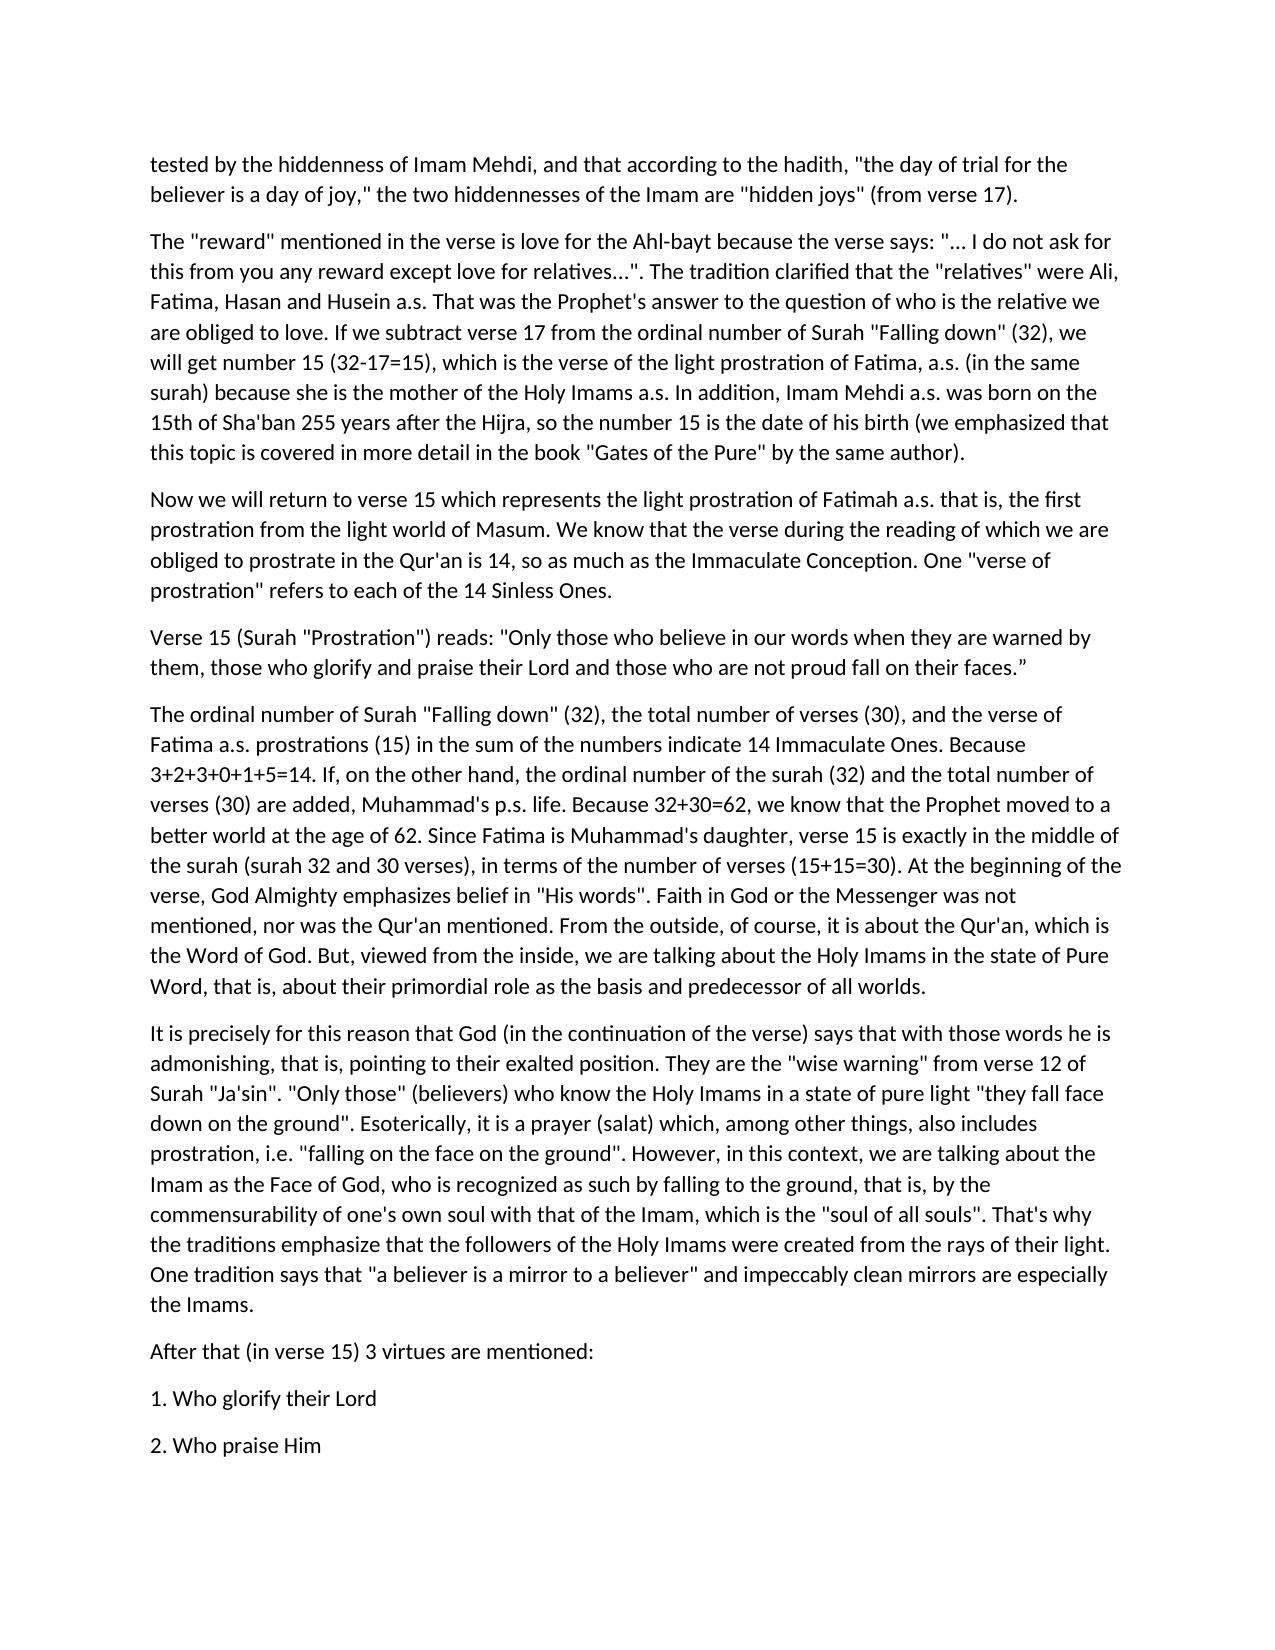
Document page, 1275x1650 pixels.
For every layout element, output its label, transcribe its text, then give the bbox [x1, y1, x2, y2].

text 1. Who glorify their Lord [150, 1384, 1125, 1412]
text The ordinal number of Surah "Falling down" (32), the total number of verses (30), and the verse of Fatima a.s. prostrations (15) in the sum of the numbers indicate 14 Immaculate Ones. Because 3+2+3+0+1+5=14. If, on the other hand, the ordinal number of the surah (32) and the total number of verses (30) are added, Muhammad's p.s. life. Because 32+30=62, we know that the Prophet moved to a better world at the age of 62. Since Fatima is Muhammad's daughter, verse 15 is exactly in the middle of the surah (surah 32 and 30 verses), in terms of the number of verses (15+15=30). At the beginning of the verse, God Almighty emphasizes belief in "His words". Faith in God or the Messenger was not mentioned, nor was the Qur'an mentioned. From the outside, of course, it is about the Qur'an, which is the Word of God. But, viewed from the inside, we are talking about the Holy Imams in the state of Pure Word, that is, about their primordial role as the basis and predecessor of all worlds. [150, 700, 1125, 1000]
text After that (in verse 15) 3 virtues are mentioned: [150, 1337, 1125, 1366]
text It is precisely for this reason that God (in the continuation of the verse) says that with those words he is admonishing, that is, pointing to their exalted position. They are the "wise warning" from verse 12 of Surah "Ja'sin". "Only those" (believers) who know the Holy Imams in a state of pure light "they fall face down on the ground". Esoterically, it is a prayer (salat) which, among other things, also includes prostration, i.e. "falling on the face on the ground". However, in this context, we are talking about the Imam as the Face of God, who is recognized as such by falling to the ground, that is, by the commensurability of one's own soul with that of the Imam, which is the "soul of all souls". That's why the traditions emphasize that the followers of the Holy Imams were created from the rays of their light. One tradition says that "a believer is a mirror to a believer" and impeccably clean mirrors are especially the Imams. [150, 1019, 1125, 1319]
text 2. Who praise Him [150, 1431, 1125, 1459]
text Verse 15 (Surah "Prostration") reads: "Only those who believe in our words when they are warned by them, those who glorify and praise their Lord and those who are not proud fall on their faces.” [150, 623, 1125, 681]
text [150, 150, 1125, 208]
text The "reward" mentioned in the verse is love for the Ahl-bayt because the verse says: "... I do not ask for this from you any reward except love for relatives...". The tradition clarified that the "relatives" were Ali, Fatima, Hasan and Husein a.s. That was the Prophet's answer to the question of who is the relative we are obliged to love. If we subtract verse 17 from the ordinal number of Surah "Falling down" (32), we will get number 15 (32-17=15), which is the verse of the light prostration of Fatima, a.s. (in the same surah) because she is the mother of the Holy Imams a.s. In addition, Imam Mehdi a.s. was born on the 15th of Sha'ban 255 years after the Hijra, so the number 15 is the date of his birth (we emphasized that this topic is covered in more detail in the book "Gates of the Pure" by the same author). [150, 227, 1125, 467]
text Now we will return to verse 15 which represents the light prostration of Fatimah a.s. that is, the first prostration from the light world of Masum. We know that the verse during the reading of which we are obliged to prostrate in the Qur'an is 14, so as much as the Immaculate Conception. One "verse of prostration" refers to each of the 14 Sinless Ones. [150, 485, 1125, 604]
